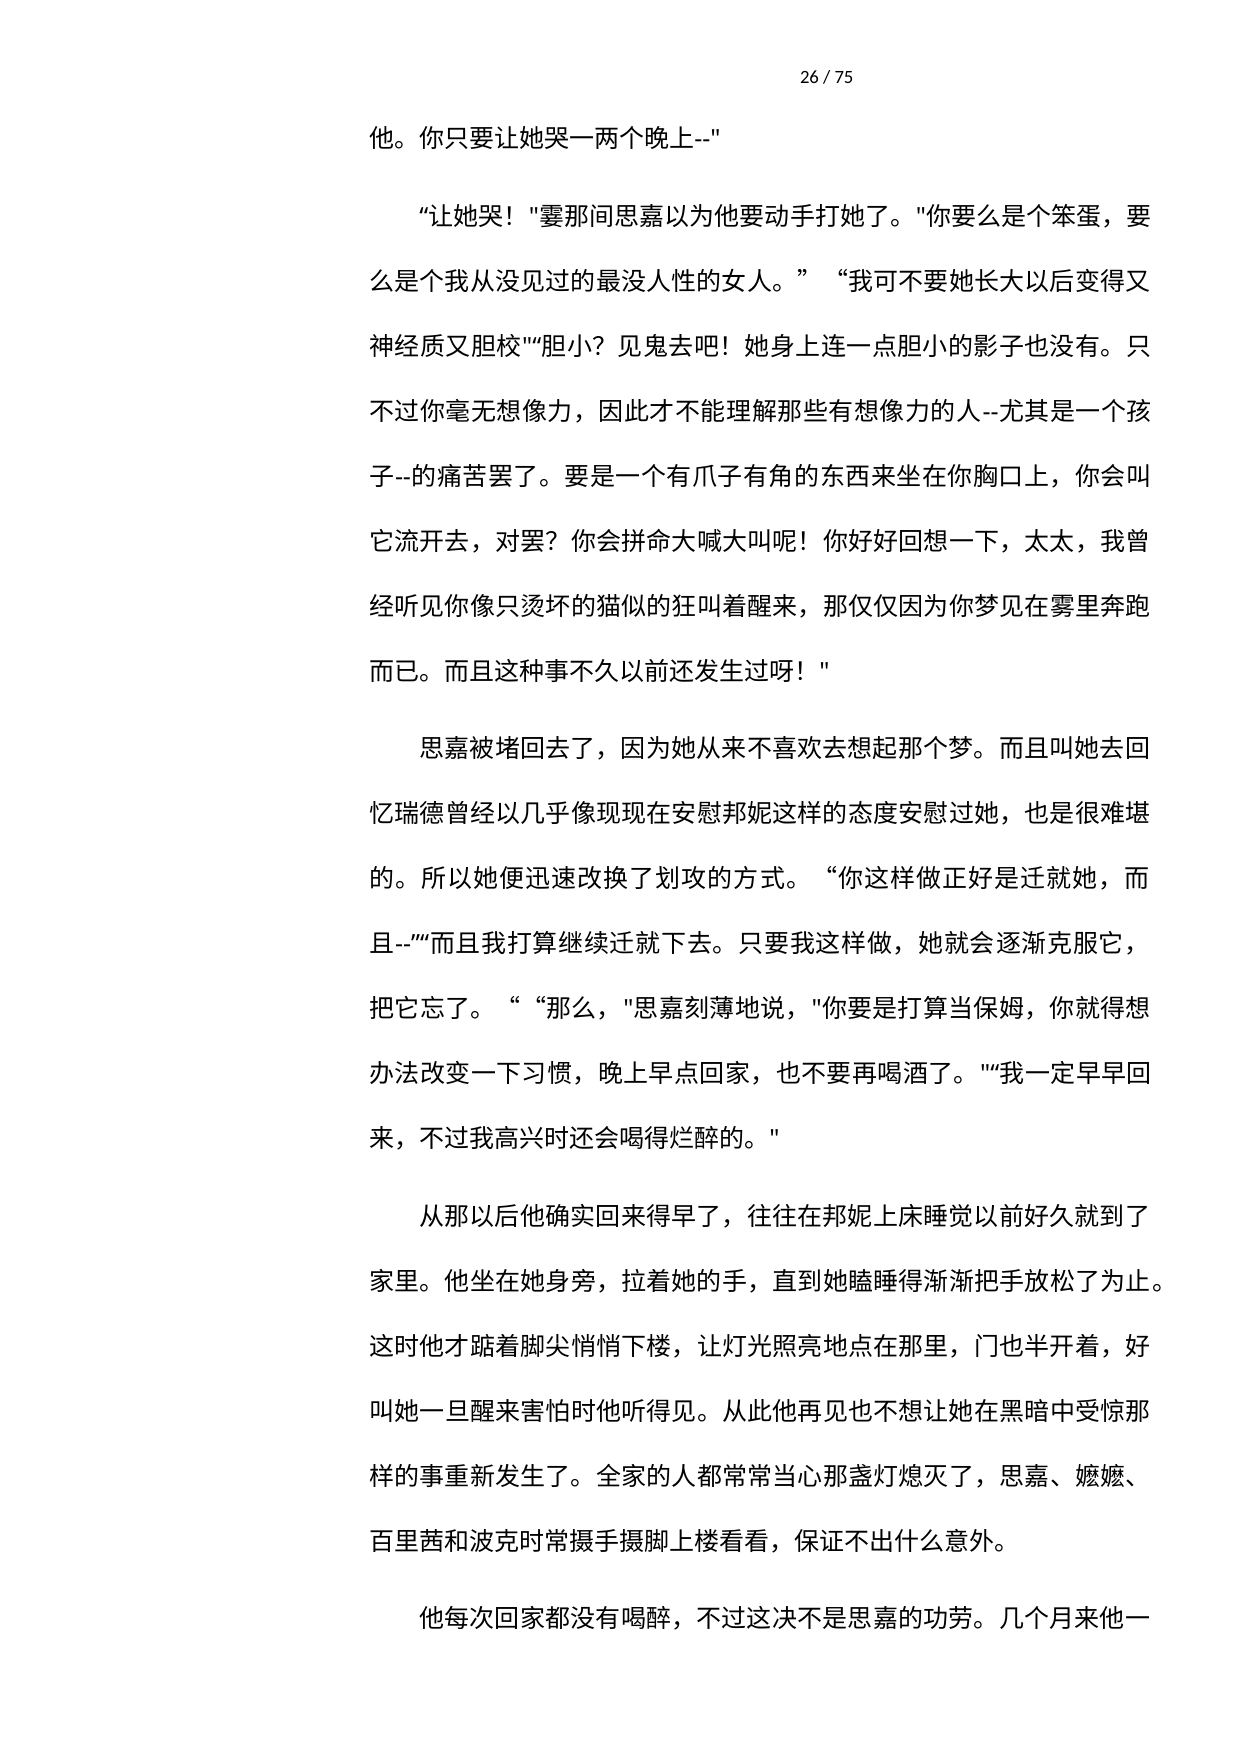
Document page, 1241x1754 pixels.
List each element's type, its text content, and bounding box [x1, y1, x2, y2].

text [369, 1584, 1152, 1649]
text 从那以后他确实回来得早了，往往在邦妮上床睡觉以前好久就到了家里。他坐在她身旁，拉着她的手，直到她瞌睡得渐渐把手放松了为止。这时他才踮着脚尖悄悄下楼，让灯光照亮地点在那里，门也半开着，好叫她一旦醒来害怕时他听得见。从此他再见也不想让她在黑暗中受惊那样的事重新发生了。全家的人都常常当心那盏灯熄灭了，思嘉、嬷嬷、百里茜和波克时常摄手摄脚上楼看看，保证不出什么意外。 [369, 1182, 1152, 1572]
text “让她哭！"霎那间思嘉以为他要动手打她了。"你要么是个笨蛋，要么是个我从没见过的最没人性的女人。”“我可不要她长大以后变得又神经质又胆校"“胆小？见鬼去吧！她身上连一点胆小的影子也没有。只不过你毫无想像力，因此才不能理解那些有想像力的人--尤其是一个孩子--的痛苦罢了。要是一个有爪子有角的东西来坐在你胸口上，你会叫它流开去，对罢？你会拼命大喊大叫呢！你好好回想一下，太太，我曾经听见你像只烫坏的猫似的狂叫着醒来，那仅仅因为你梦见在雾里奔跑而已。而且这种事不久以前还发生过呀！" [369, 182, 1152, 702]
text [369, 104, 1152, 169]
text 思嘉被堵回去了，因为她从来不喜欢去想起那个梦。而且叫她去回忆瑞德曾经以几乎像现现在安慰邦妮这样的态度安慰过她，也是很难堪的。所以她便迅速改换了划攻的方式。“你这样做正好是迁就她，而且--”“而且我打算继续迁就下去。只要我这样做，她就会逐渐克服它，把它忘了。““那么，"思嘉刻薄地说，"你要是打算当保姆，你就得想办法改变一下习惯，晚上早点回家，也不要再喝酒了。"“我一定早早回来，不过我高兴时还会喝得烂醉的。" [369, 714, 1152, 1169]
